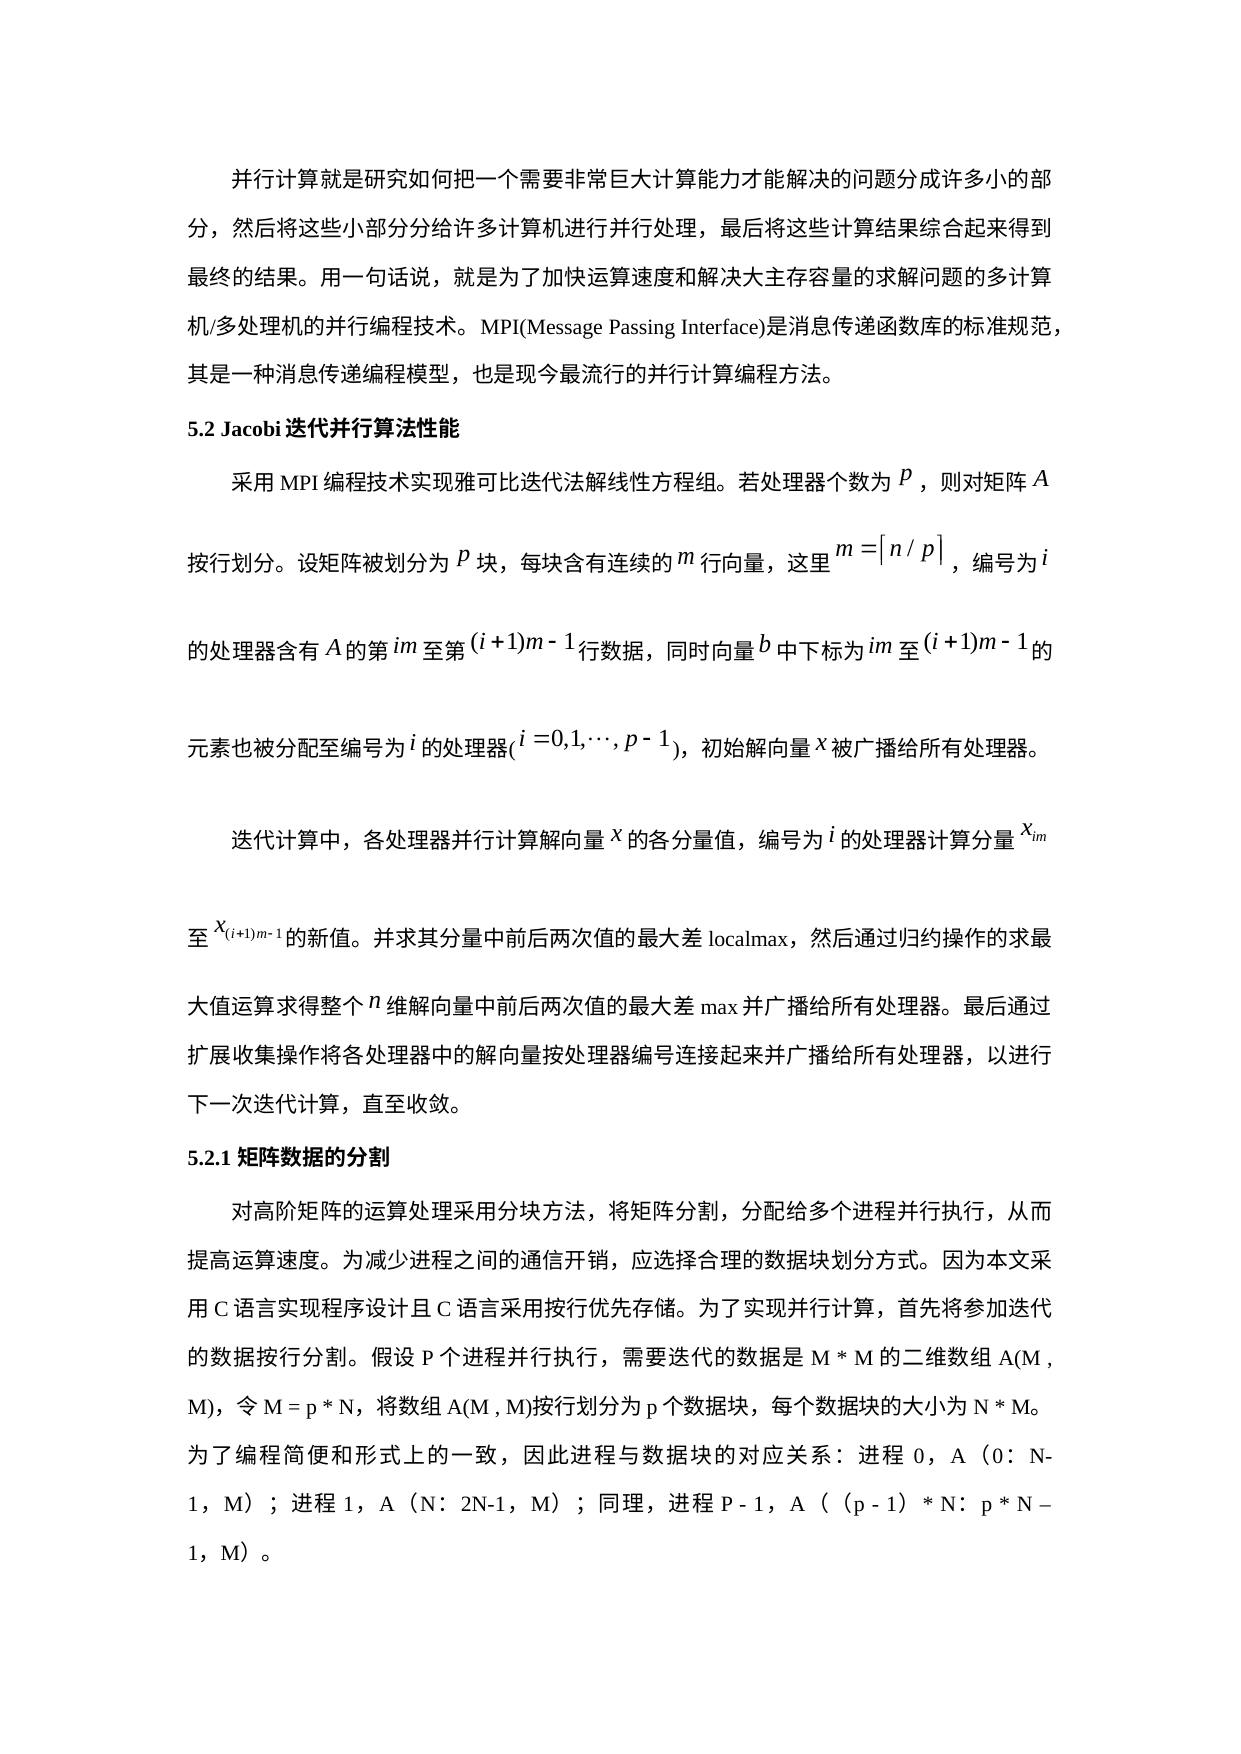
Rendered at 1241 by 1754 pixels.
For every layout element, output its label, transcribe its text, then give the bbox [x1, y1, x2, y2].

text 5.2 Jacobi迭代并行算法性能 [187, 411, 1053, 443]
text 5.2.1 矩阵数据的分割 [187, 1140, 1053, 1172]
text 对高阶矩阵的运算处理采用分块方法，将矩阵分割，分配给多个进程并行执行，从而提高运算速度。为减少进程之间的通信开销，应选择合理的数据块划分方式。因为本文采用C语言实现程序设计且C语言采用按行优先存储。为了实现并行计算，首先将参加迭代的数据按行分割。假设P个进程并行执行，需要迭代的数据是M * M的二维数组A(M , M)，令 M = p * N，将数组A(M , M)按行划分为p个数据块，每个数据块的大小为N * M。为了编程简便和形式上的一致，因此进程与数据块的对应关系：进程0，A（0：N-1，M）；进程1，A（N：2N-1，M）；同理，进程P - 1，A（（p - 1）* N：p * N – 1，M）。 [187, 1193, 1053, 1567]
text 并行计算就是研究如何把一个需要非常巨大计算能力才能解决的问题分成许多小的部分，然后将这些小部分分给许多计算机进行并行处理，最后将这些计算结果综合起来得到最终的结果。用一句话说，就是为了加快运算速度和解决大主存容量的求解问题的多计算机/多处理机的并行编程技术。MPI(Message Passing Interface)是消息传递函数库的标准规范，其是一种消息传递编程模型，也是现今最流行的并行计算编程方法。 [187, 162, 1053, 389]
text 采用MPI编程技术实现雅可比迭代法解线性方程组。若处理器个数为，则对矩阵按行划分。设矩阵被划分为块，每块含有连续的行向量，这里，编号为的处理器含有的第至第行数据，同时向量中下标为至的元素也被分配至编号为的处理器()，初始解向量被广播给所有处理器。 [187, 464, 1053, 789]
text 迭代计算中，各处理器并行计算解向量的各分量值，编号为的处理器计算分量至的新值。并求其分量中前后两次值的最大差localmax，然后通过归约操作的求最大值运算求得整个维解向量中前后两次值的最大差max并广播给所有处理器。最后通过扩展收集操作将各处理器中的解向量按处理器编号连接起来并广播给所有处理器，以进行下一次迭代计算，直至收敛。 [187, 810, 1053, 1119]
